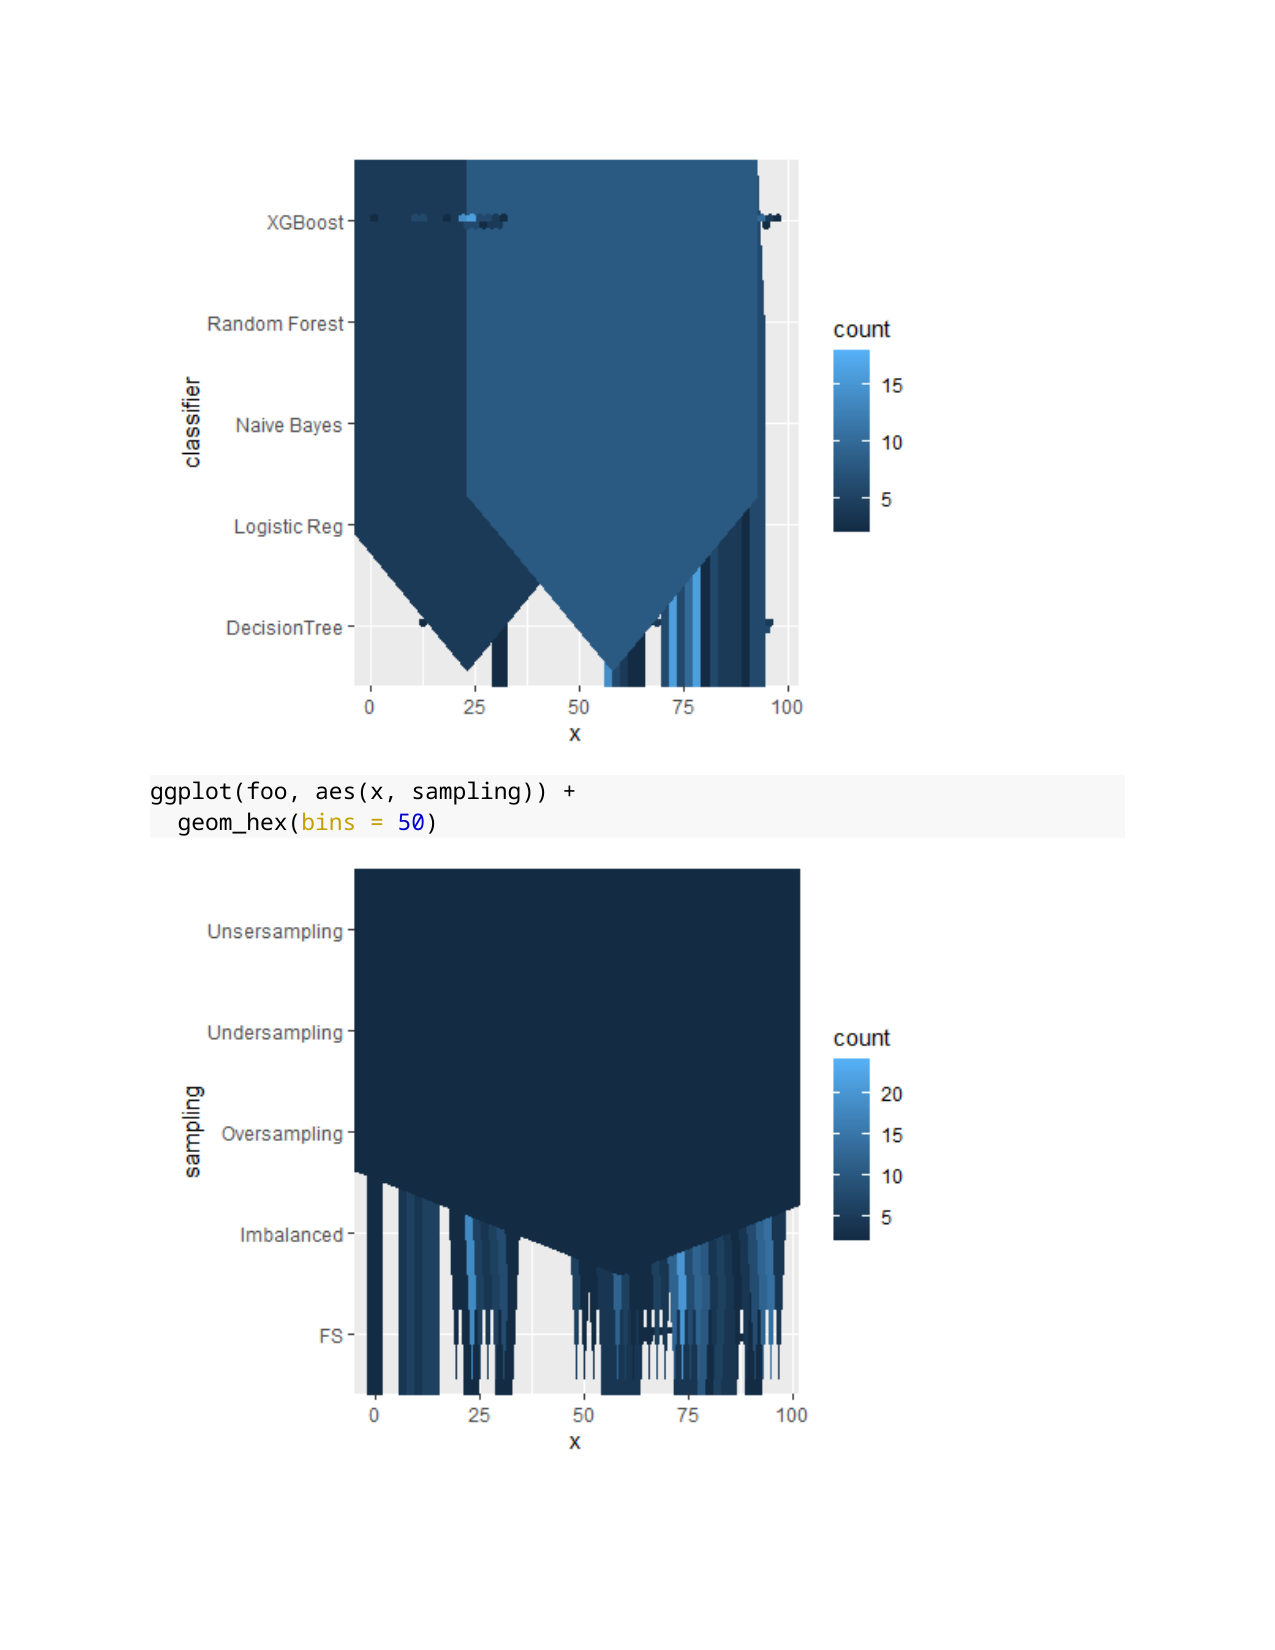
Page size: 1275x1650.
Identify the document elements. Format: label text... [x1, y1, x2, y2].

picture [168, 150, 927, 757]
text ggplot(foo, aes(x, sampling)) + geom_hex(bins = 50) [439, 775, 1125, 838]
picture [168, 858, 927, 1465]
